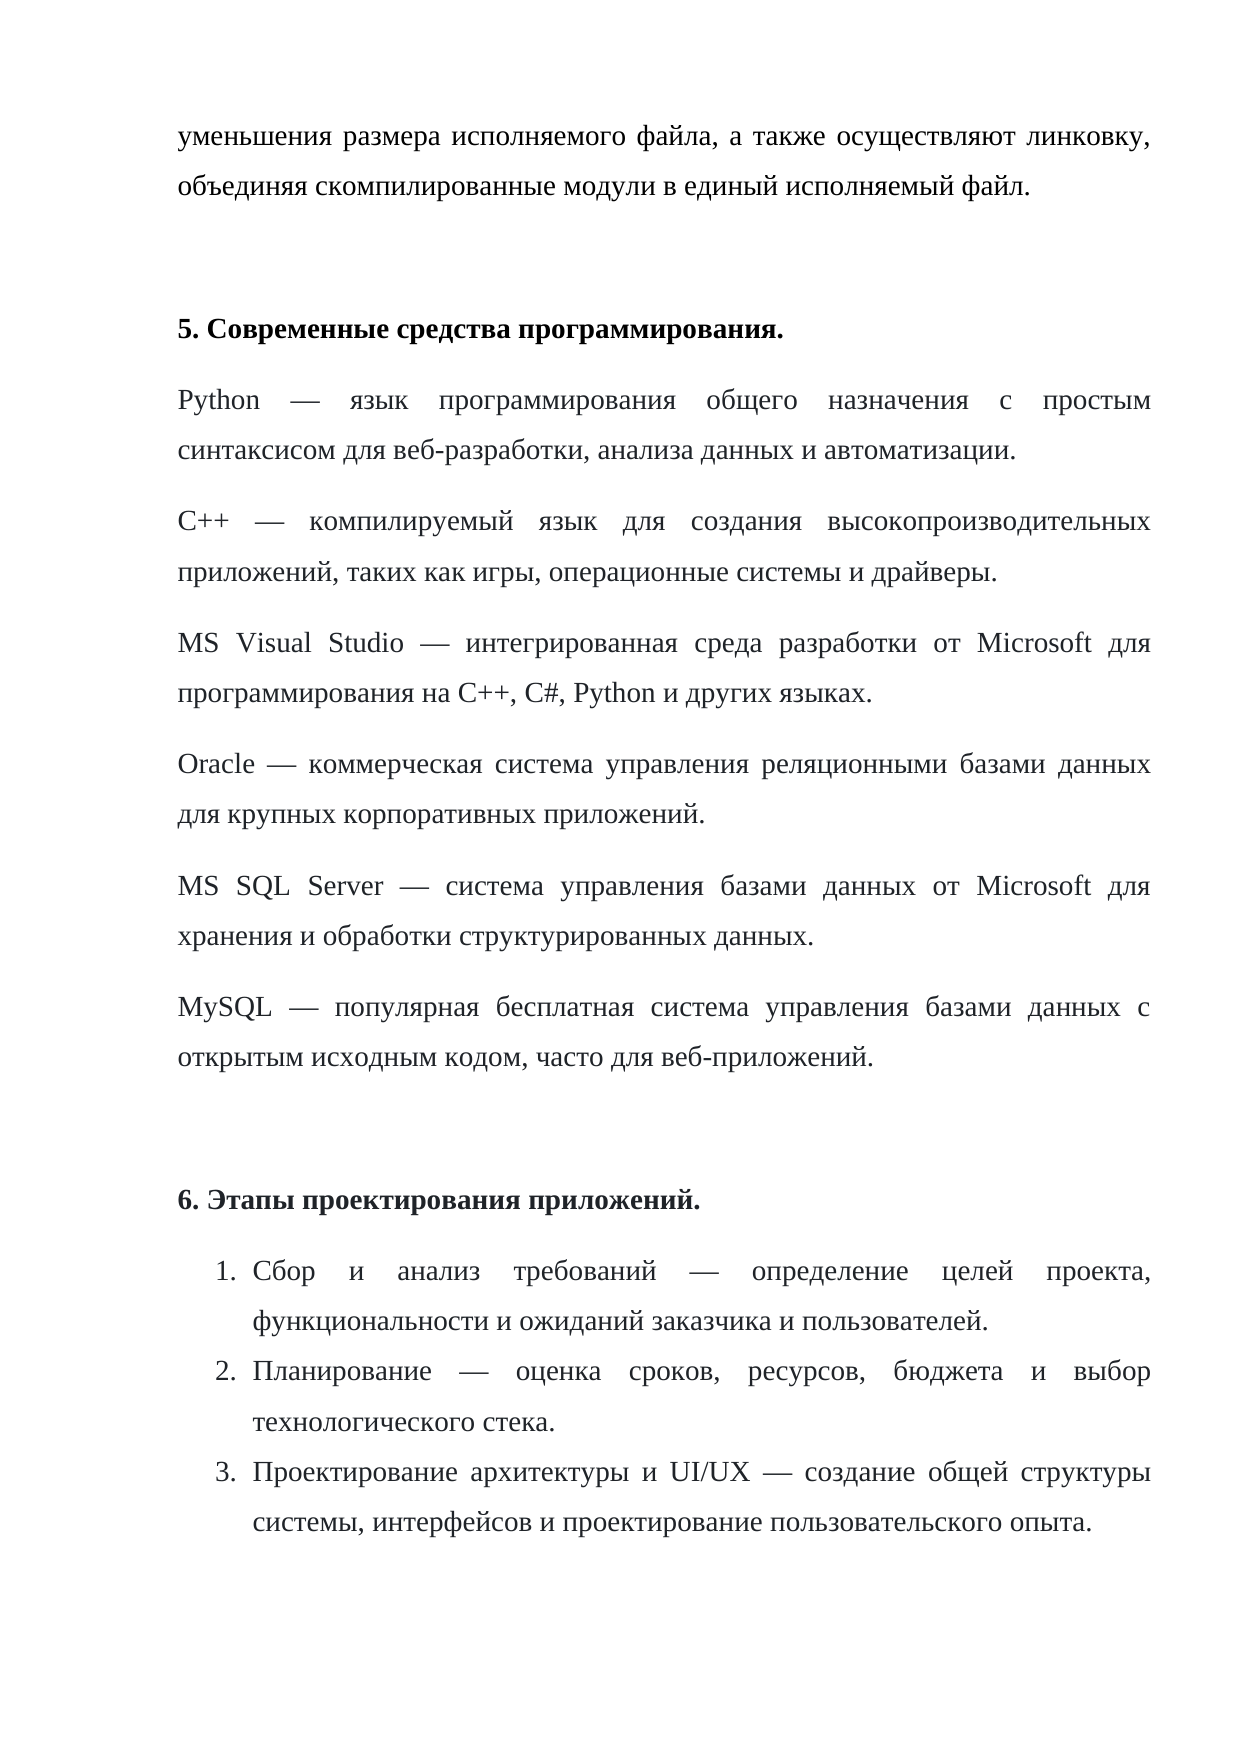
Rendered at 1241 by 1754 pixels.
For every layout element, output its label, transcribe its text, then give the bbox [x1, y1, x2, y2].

text MS SQL Server — система управления базами данных от Microsoft для хранения и обработки структурированных данных. [177, 868, 1152, 952]
text Python — язык программирования общего назначения с простым синтаксисом для веб-разработки, анализа данных и автоматизации. [177, 382, 1152, 466]
text Oracle — коммерческая система управления реляционными базами данных для крупных корпоративных приложений. [177, 746, 1152, 830]
list Планирование — оценка сроков, ресурсов, бюджета и выбор технологического стека. [215, 1353, 1152, 1437]
list Сбор и анализ требований — определение целей проекта, функциональности и ожиданий заказчика и пользователей. [215, 1253, 1152, 1337]
text 5. Современные средства программирования. [177, 311, 1152, 344]
text C++ — компилируемый язык для создания высокопроизводительных приложений, таких как игры, операционные системы и драйверы. [177, 503, 1152, 587]
list Проектирование архитектуры и UI/UX — создание общей структуры системы, интерфейсов и проектирование пользовательского опыта. [215, 1454, 1152, 1538]
text 6. Этапы проектирования приложений. [177, 1182, 1152, 1215]
text MySQL — популярная бесплатная система управления базами данных с открытым исходным кодом, часто для веб-приложений. [177, 989, 1152, 1073]
text MS Visual Studio — интегрированная среда разработки от Microsoft для программирования на C++, C#, Python и других языках. [177, 625, 1152, 709]
